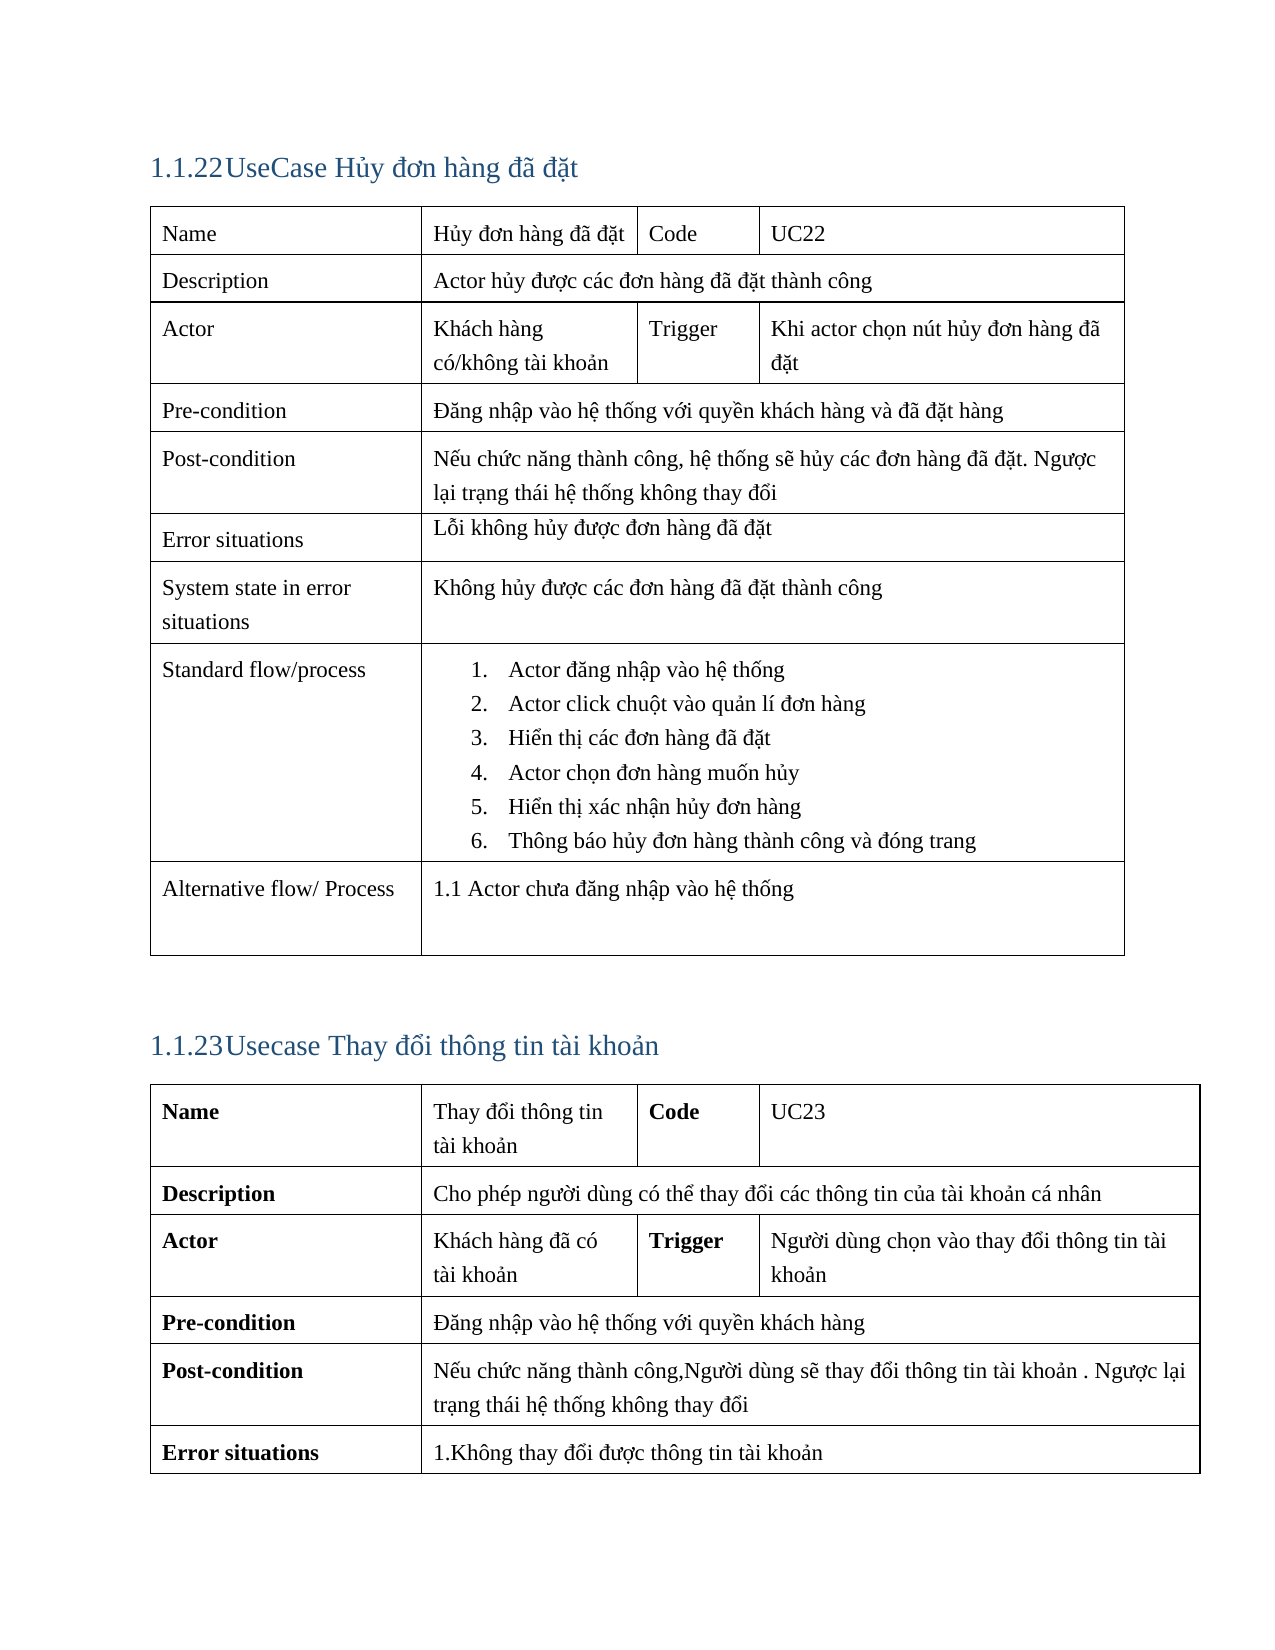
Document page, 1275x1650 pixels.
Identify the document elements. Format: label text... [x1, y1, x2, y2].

table_cell Trigger [638, 303, 759, 383]
table_cell Không hủy được các đơn hàng đã đặt thành công [422, 562, 1124, 642]
table_header Thay đổi thông tin tài khoản [422, 1085, 637, 1166]
table_cell Khi actor chọn nút hủy đơn hàng đã đặt [760, 303, 1124, 383]
table_cell Pre-condition [151, 384, 421, 431]
table_cell Đăng nhập vào hệ thống với quyền khách hàng và đã đặt hàng [422, 384, 1124, 431]
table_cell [422, 1426, 1199, 1473]
table_header Hủy đơn hàng đã đặt [422, 207, 637, 254]
subtitle Usecase Thay đổi thông tin tài khoản [150, 1028, 1125, 1062]
table_cell Lỗi không hủy được đơn hàng đã đặt [422, 514, 1124, 561]
table_cell 1.1 Actor chưa đăng nhập vào hệ thống [422, 862, 1124, 955]
table_cell Actor hủy được các đơn hàng đã đặt thành công [422, 255, 1124, 301]
table_header UC23 [760, 1085, 1199, 1166]
table_cell Cho phép người dùng có thể thay đổi các thông tin của tài khoản cá nhân [422, 1167, 1199, 1214]
table_cell Standard flow/process [151, 644, 421, 861]
table_cell Nếu chức năng thành công,Người dùng sẽ thay đổi thông tin tài khoản . Ngược lại trạng thái hệ thống không thay đổi [422, 1344, 1199, 1425]
table_cell Khách hàng đã có tài khoản [422, 1215, 637, 1296]
subtitle UseCase Hủy đơn hàng đã đặt [150, 150, 1125, 183]
table_cell Pre-condition [151, 1297, 421, 1343]
table_header Name [151, 1085, 421, 1166]
table_header Code [638, 207, 759, 254]
table_cell Actor [151, 303, 421, 383]
table_cell Nếu chức năng thành công, hệ thống sẽ hủy các đơn hàng đã đặt. Ngược lại trạng thái hệ thống không thay đổi [422, 432, 1124, 513]
table_cell Error situations [151, 1426, 421, 1473]
table_cell Actor [151, 1215, 421, 1296]
table_cell Đăng nhập vào hệ thống với quyền khách hàng [422, 1297, 1199, 1343]
table_cell Post-condition [151, 1344, 421, 1425]
table_cell Description [151, 255, 421, 301]
table_cell Post-condition [151, 432, 421, 513]
table_cell Khách hàng có/không tài khoản [422, 303, 637, 383]
table_header Code [638, 1085, 759, 1166]
table_header Name [151, 207, 421, 254]
table_cell Error situations [151, 514, 421, 561]
table_cell Description [151, 1167, 421, 1214]
table_cell Người dùng chọn vào thay đổi thông tin tài khoản [760, 1215, 1199, 1296]
table_cell System state in error situations [151, 562, 421, 642]
table_cell Actor đăng nhập vào hệ thống Actor click chuột vào quản lí đơn hàng Hiển thị các đơn hàng đã đặt Actor chọn đơn hàng muốn hủy Hiển thị xác nhận hủy đơn hàng Thông báo hủy đơn hàng thành công và đóng trang [422, 644, 1124, 861]
table_header UC22 [760, 207, 1124, 254]
table_cell Alternative flow/ Process [151, 862, 421, 955]
table_cell Trigger [638, 1215, 759, 1296]
